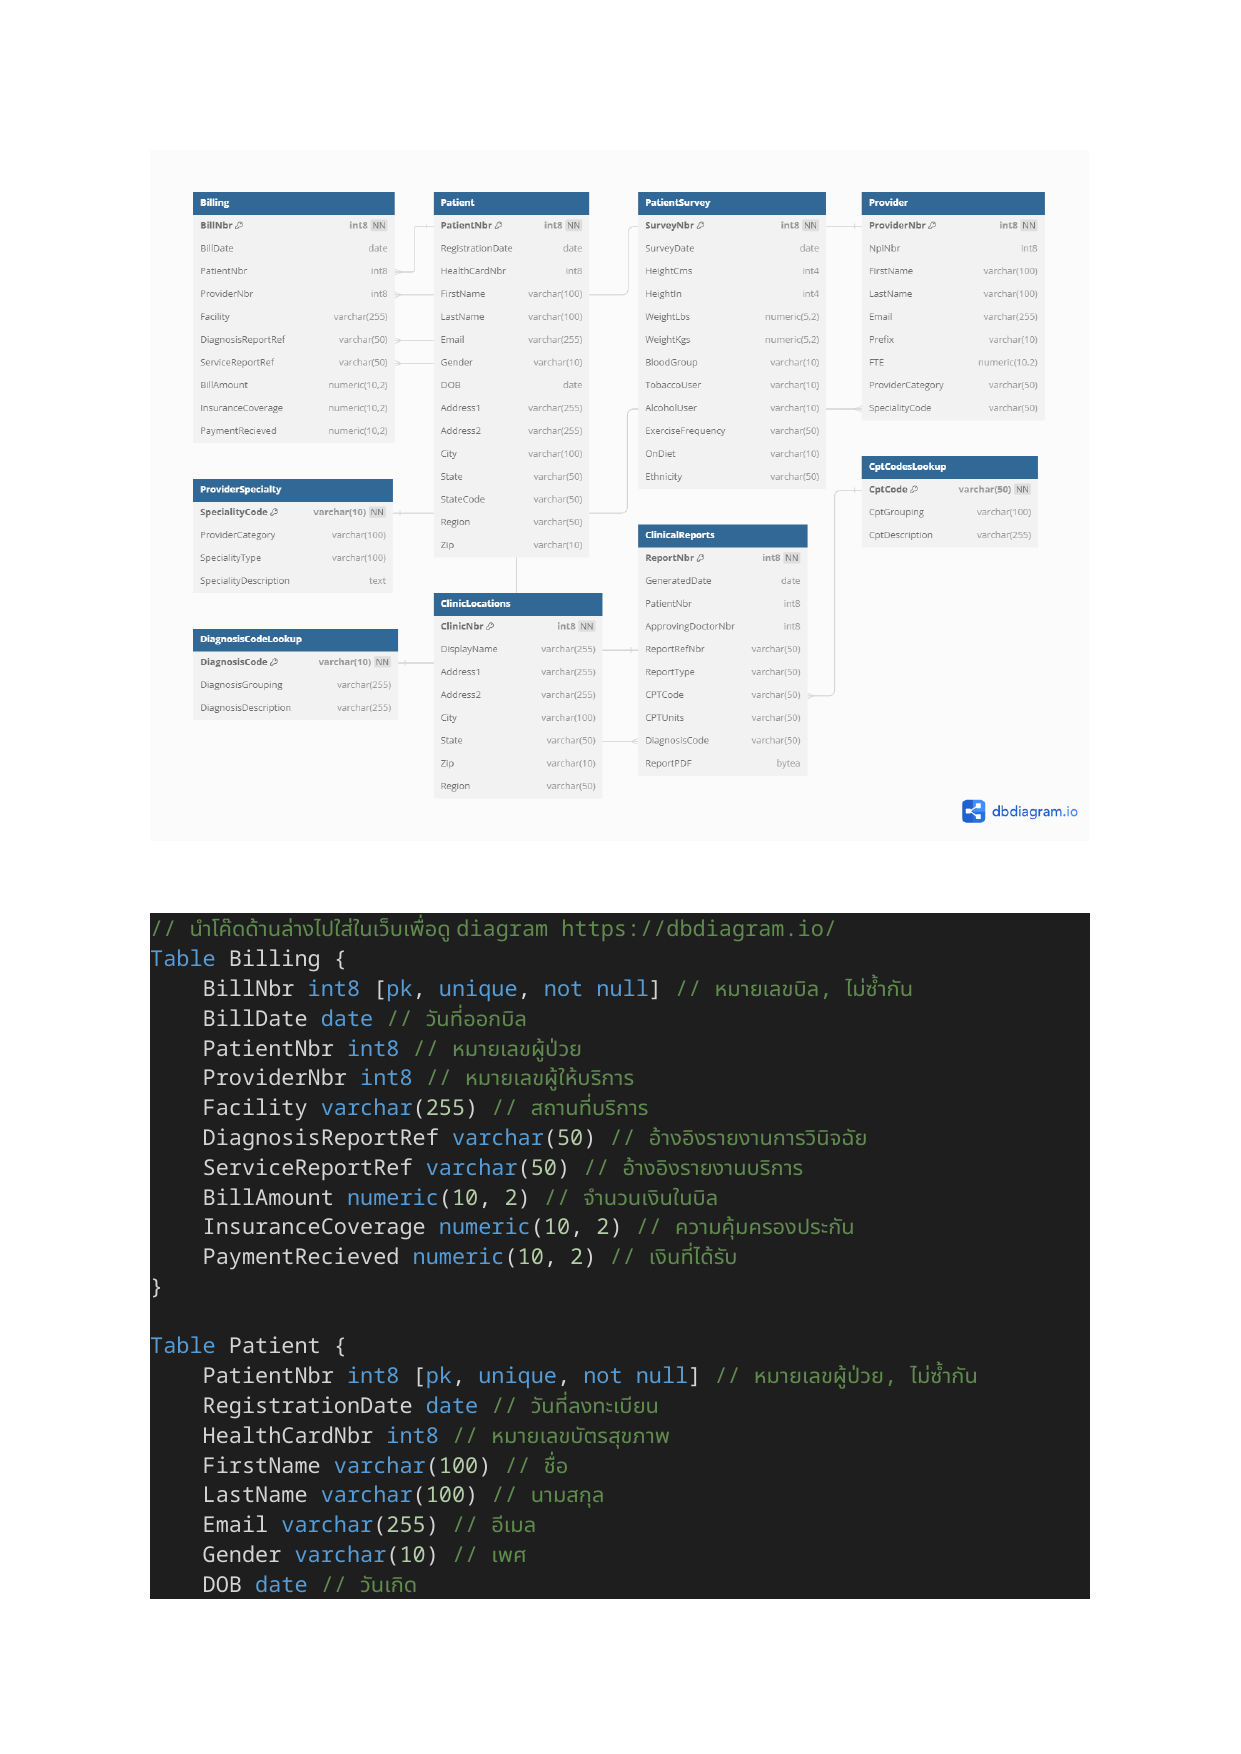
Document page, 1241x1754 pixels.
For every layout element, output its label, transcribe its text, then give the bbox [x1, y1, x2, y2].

text RegistrationDate date // วันที่ลงทะเบียน [150, 1390, 1090, 1420]
text InsuranceCoverage numeric(10, 2) // ความคุ้มครองประกัน [150, 1211, 1090, 1241]
text PatientNbr int8 [pk, unique, not null] // หมายเลขผู้ป่วย, ไม่ซ้ำกัน [150, 1360, 1090, 1390]
text Table Patient { [150, 1331, 1090, 1360]
text BillNbr int8 [pk, unique, not null] // หมายเลขบิล, ไม่ซ้ำกัน [150, 973, 1090, 1003]
text BillDate date // วันที่ออกบิล [150, 1003, 1090, 1033]
text Table Billing { [150, 943, 1090, 973]
text BillAmount numeric(10, 2) // จำนวนเงินในบิล [150, 1182, 1090, 1211]
text PatientNbr int8 // หมายเลขผู้ป่วย [150, 1033, 1090, 1062]
text DiagnosisReportRef varchar(50) // อ้างอิงรายงานการวินิจฉัย [150, 1122, 1090, 1152]
text DOB date // วันเกิด [150, 1569, 1090, 1599]
text } [150, 1271, 1090, 1301]
text // นำโค๊ดด้านล่างไปใส่ในเว็บเพื่อดู diagram https://dbdiagram.io/ [150, 913, 1090, 943]
text ProviderNbr int8 // หมายเลขผู้ให้บริการ [150, 1062, 1090, 1092]
text LastName varchar(100) // นามสกุล [150, 1479, 1090, 1509]
text HealthCardNbr int8 // หมายเลขบัตรสุขภาพ [150, 1420, 1090, 1450]
text Gender varchar(10) // เพศ [150, 1539, 1090, 1569]
text Facility varchar(255) // สถานที่บริการ [150, 1092, 1090, 1122]
text Email varchar(255) // อีเมล [150, 1509, 1090, 1539]
text FirstName varchar(100) // ชื่อ [150, 1450, 1090, 1479]
text ServiceReportRef varchar(50) // อ้างอิงรายงานบริการ [150, 1152, 1090, 1182]
picture [150, 150, 1089, 841]
text PaymentRecieved numeric(10, 2) // เงินที่ได้รับ [150, 1241, 1090, 1271]
